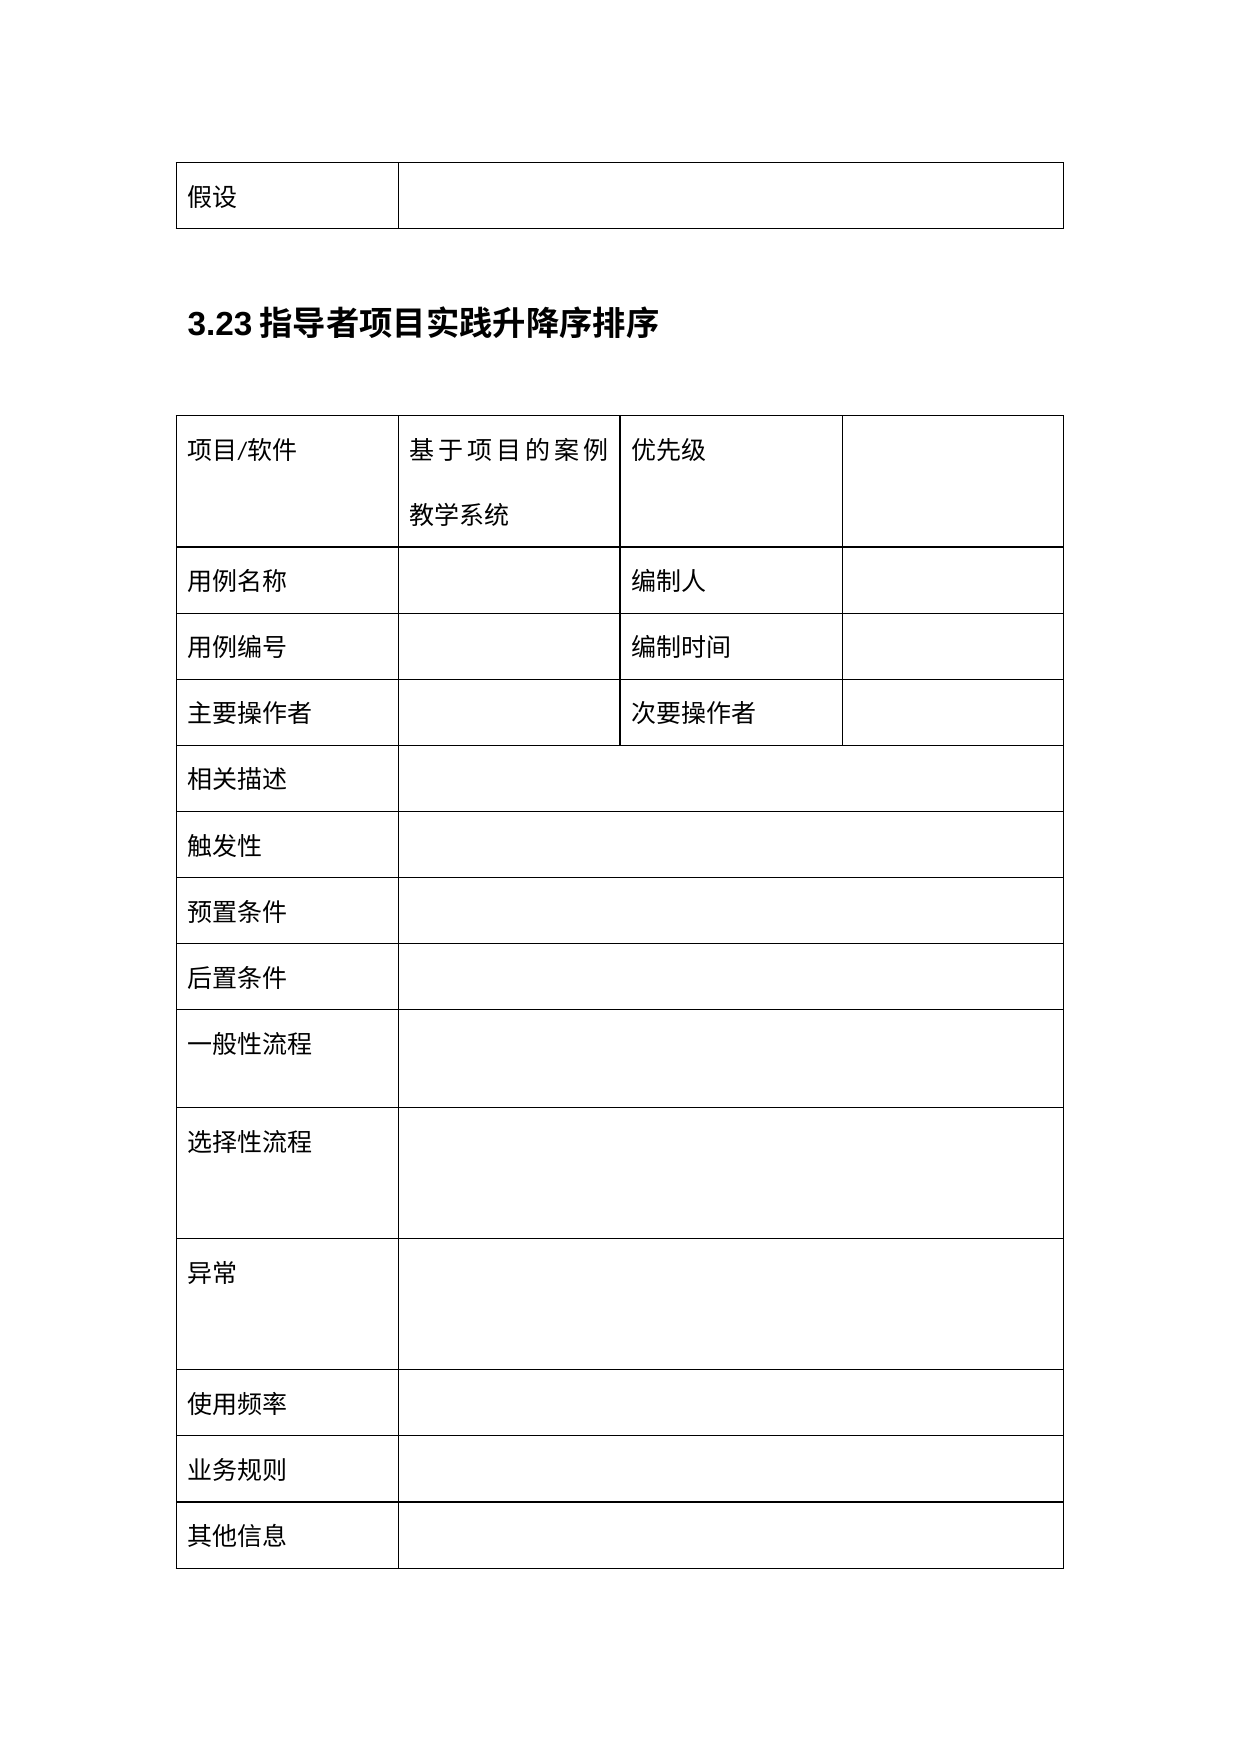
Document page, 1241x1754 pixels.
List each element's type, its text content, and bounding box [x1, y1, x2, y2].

subtitle 3.23指导者项目实践升降序排序 [187, 289, 1053, 354]
table_header [843, 416, 1063, 546]
table_cell 其他信息 [177, 1503, 398, 1567]
table_cell [399, 548, 619, 612]
table_cell 业务规则 [177, 1436, 398, 1501]
table_cell [399, 746, 1063, 811]
table_cell 次要操作者 [621, 680, 842, 744]
table_cell [399, 1239, 1063, 1369]
table_cell [843, 680, 1063, 744]
table_cell 编制人 [621, 548, 842, 612]
table_cell [399, 614, 619, 678]
table_cell 假设 [177, 163, 398, 228]
table_cell 用例名称 [177, 548, 398, 612]
table_cell 后置条件 [177, 944, 398, 1009]
table_cell 相关描述 [177, 746, 398, 811]
table_cell [843, 548, 1063, 612]
table_header 基于项目的案例教学系统 [399, 416, 619, 546]
table_cell 一般性流程 [177, 1010, 398, 1107]
table_cell [399, 1436, 1063, 1501]
table_cell 用例编号 [177, 614, 398, 678]
table_cell [399, 1010, 1063, 1107]
table_cell [399, 680, 619, 744]
table_cell 预置条件 [177, 878, 398, 943]
table_cell [399, 1503, 1063, 1567]
table_cell [399, 812, 1063, 877]
table_cell [399, 1108, 1063, 1238]
table_cell 编制时间 [621, 614, 842, 678]
table_cell [399, 163, 1063, 228]
table_cell 选择性流程 [177, 1108, 398, 1238]
table_cell [399, 1370, 1063, 1435]
table_cell [843, 614, 1063, 678]
table_cell 触发性 [177, 812, 398, 877]
table_cell 异常 [177, 1239, 398, 1369]
table_cell [399, 944, 1063, 1009]
table_cell [399, 878, 1063, 943]
table_header 项目/软件 [177, 416, 398, 546]
table_cell 主要操作者 [177, 680, 398, 744]
table_cell 使用频率 [177, 1370, 398, 1435]
table_header 优先级 [621, 416, 842, 546]
